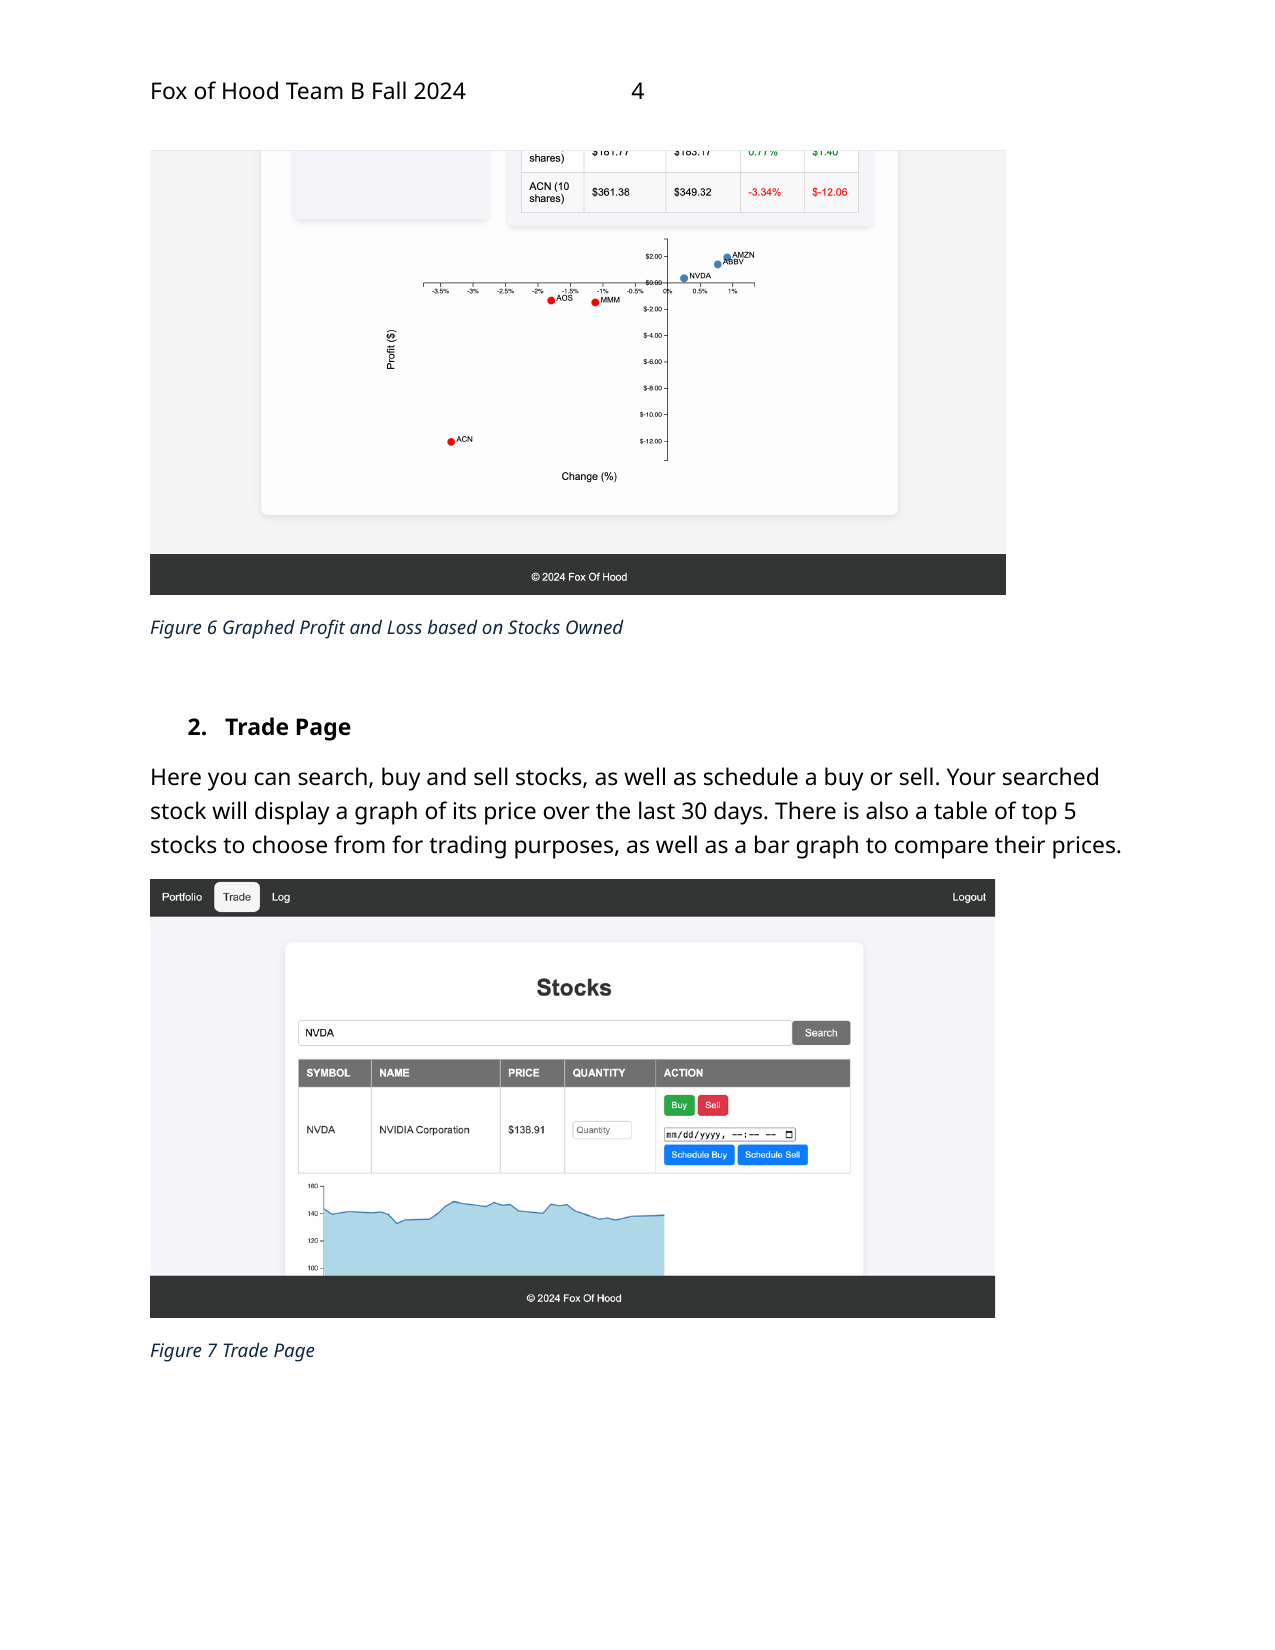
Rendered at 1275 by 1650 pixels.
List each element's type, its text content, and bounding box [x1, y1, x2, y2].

text Figure 7 Trade Page [150, 1337, 1125, 1363]
picture [150, 150, 1006, 595]
text Here you can search, buy and sell stocks, as well as schedule a buy or sell. Your searched stock will display a graph of its price over the last 30 days. There is also a table of top 5 stocks to choose from for trading purposes, as well as a bar graph to compare their prices. [150, 761, 1125, 860]
text Figure 6 Graphed Profit and Loss based on Stocks Owned [150, 614, 1125, 639]
list Trade Page [187, 711, 1125, 742]
picture [150, 879, 996, 1318]
